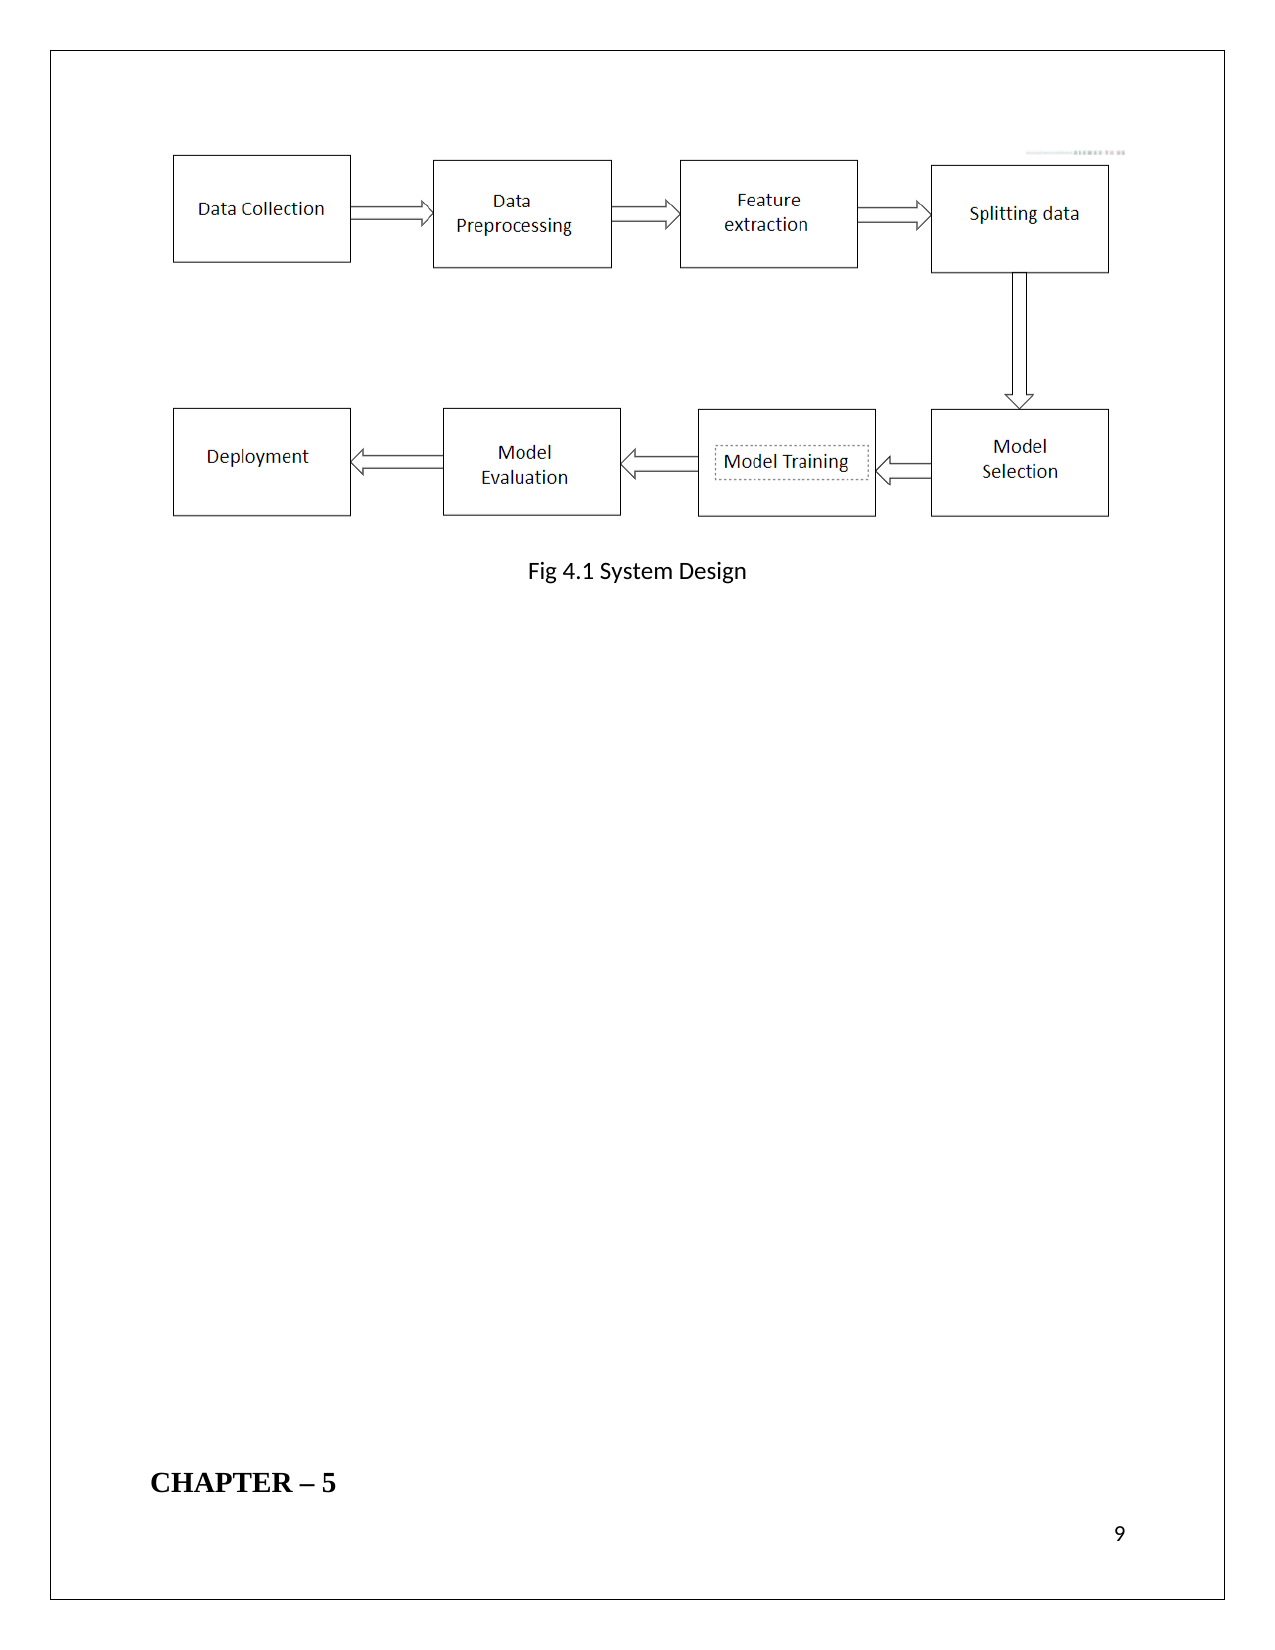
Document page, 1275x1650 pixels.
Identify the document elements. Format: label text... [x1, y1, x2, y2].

picture [150, 150, 1125, 541]
text CHAPTER – 5 [150, 1465, 1125, 1498]
text Fig 4.1 System Design [150, 559, 1125, 584]
